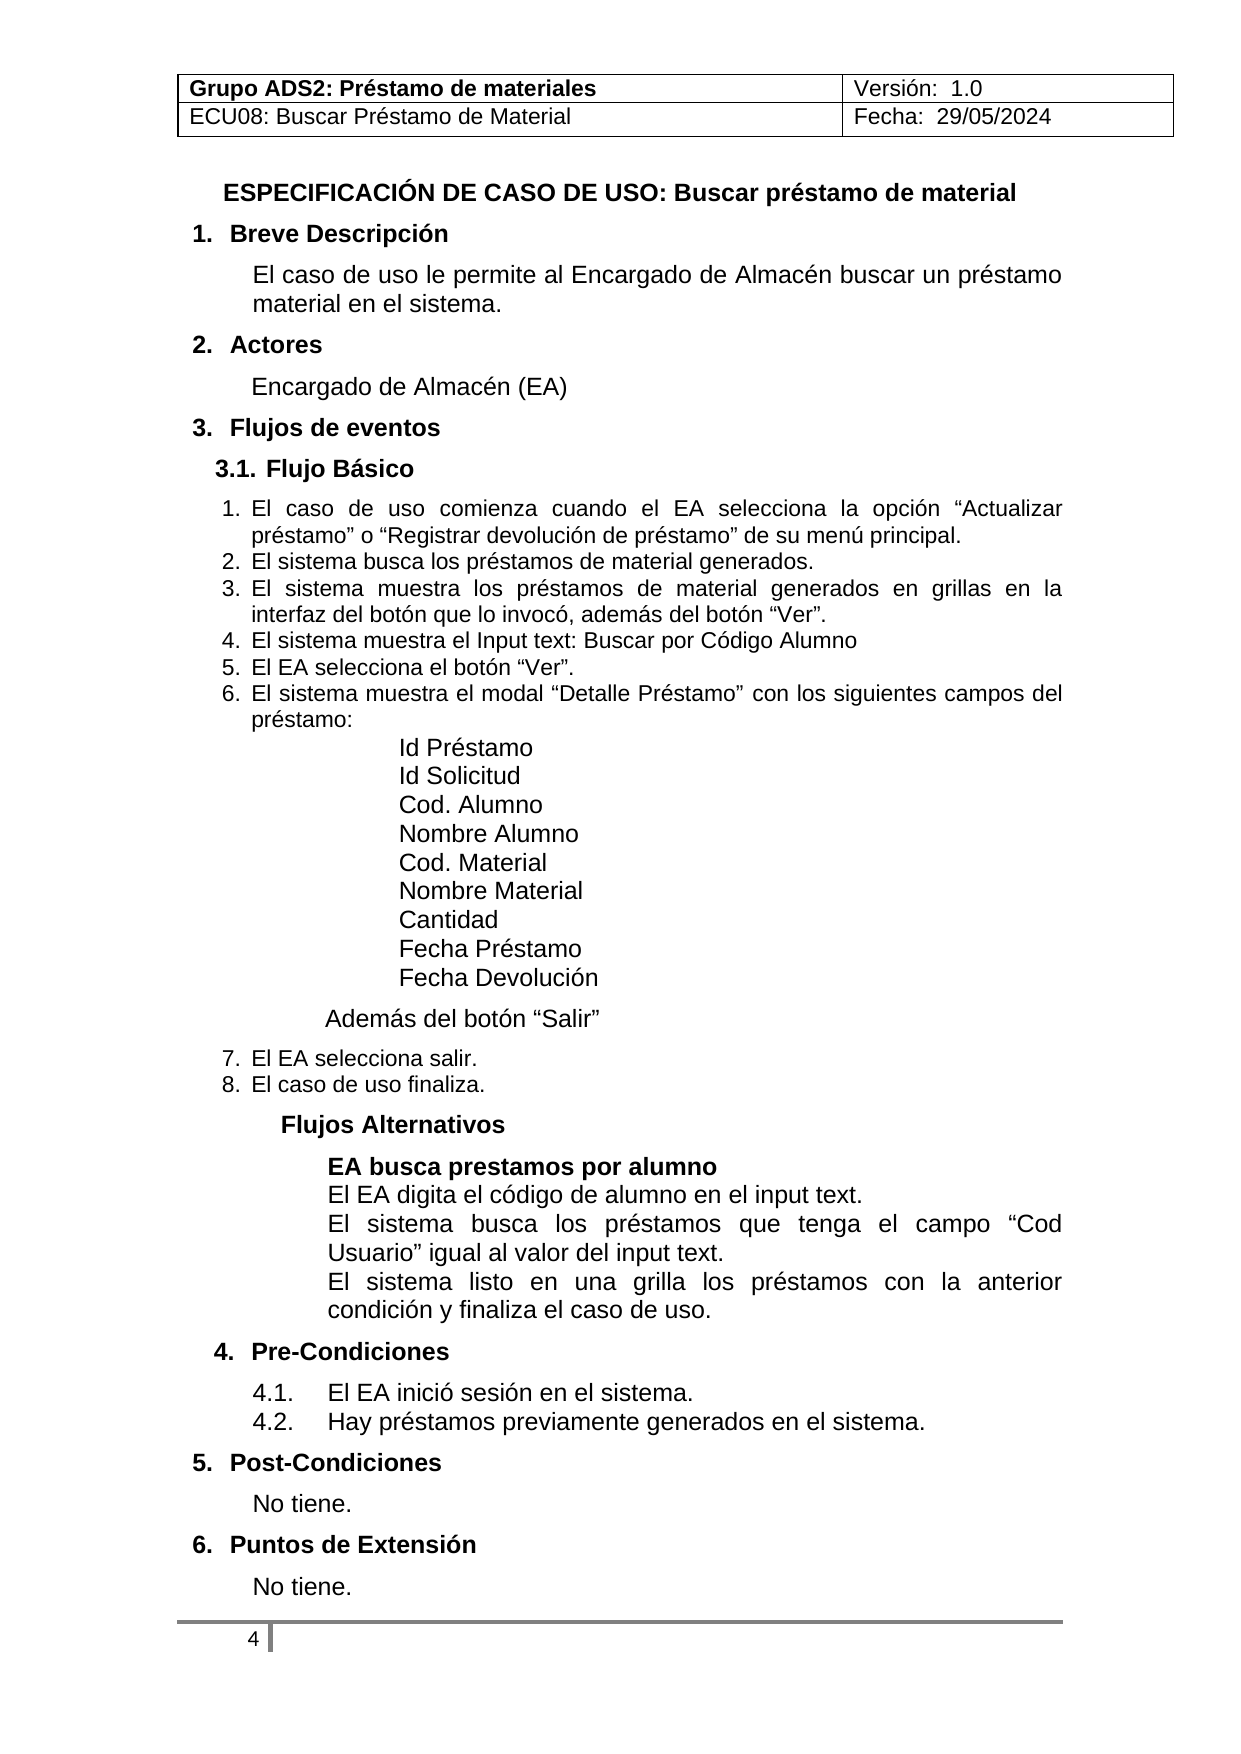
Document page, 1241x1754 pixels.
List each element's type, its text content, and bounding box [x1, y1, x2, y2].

subtitle Puntos de Extensión [192, 1530, 1063, 1559]
list No tiene. [252, 1489, 1063, 1518]
list No tiene. [252, 1572, 1063, 1600]
text Encargado de Almacén (EA) [177, 372, 1063, 400]
list Fecha Préstamo [398, 934, 1063, 963]
subtitle Flujo Básico [215, 454, 1063, 483]
list Hay préstamos previamente generados en el sistema. [252, 1407, 1063, 1435]
list El EA selecciona salir. [222, 1045, 1063, 1071]
list Nombre Alumno [398, 819, 1063, 848]
list El sistema muestra los préstamos de material generados en grillas en la interfaz del botón que lo invocó, además del botón “Ver”. [222, 574, 1063, 627]
list Id Préstamo [398, 733, 1063, 761]
subtitle Breve Descripción [192, 219, 1063, 248]
list Cod. Material [398, 848, 1063, 876]
list Fecha Devolución [398, 963, 1063, 991]
list El sistema muestra el Input text: Buscar por Código Alumno [222, 627, 1063, 653]
subtitle Actores [192, 330, 1063, 359]
subtitle Pre-Condiciones [213, 1337, 1063, 1365]
list El EA inició sesión en el sistema. [252, 1378, 1063, 1407]
subtitle Flujos de eventos [192, 413, 1063, 442]
text Además del botón “Salir” [177, 1004, 1063, 1033]
subtitle Flujos Alternativos [281, 1110, 1063, 1139]
list El caso de uso comienza cuando el EA selecciona la opción “Actualizar préstamo” o “Registrar devolución de préstamo” de su menú principal. [222, 495, 1063, 548]
subtitle Post-Condiciones [192, 1448, 1063, 1477]
list Nombre Material [398, 876, 1063, 905]
list El sistema busca los préstamos que tenga el campo “Cod Usuario” igual al valor del input text. [327, 1209, 1063, 1267]
list El sistema muestra el modal “Detalle Préstamo” con los siguientes campos del préstamo: [222, 680, 1063, 733]
list El caso de uso le permite al Encargado de Almacén buscar un préstamo material en el sistema. [252, 260, 1063, 318]
text ESPECIFICACIÓN DE CASO DE USO: Buscar préstamo de material [177, 178, 1063, 207]
list El sistema busca los préstamos de material generados. [222, 548, 1063, 574]
list El EA digita el código de alumno en el input text. [327, 1180, 1063, 1209]
list El caso de uso finaliza. [222, 1071, 1063, 1098]
list Id Solicitud [398, 761, 1063, 790]
list El EA selecciona el botón “Ver”. [222, 653, 1063, 680]
list Cod. Alumno [398, 790, 1063, 819]
list EA busca prestamos por alumno [327, 1152, 1063, 1180]
list Cantidad [398, 905, 1063, 934]
list El sistema listo en una grilla los préstamos con la anterior condición y finaliza el caso de uso. [327, 1267, 1063, 1324]
